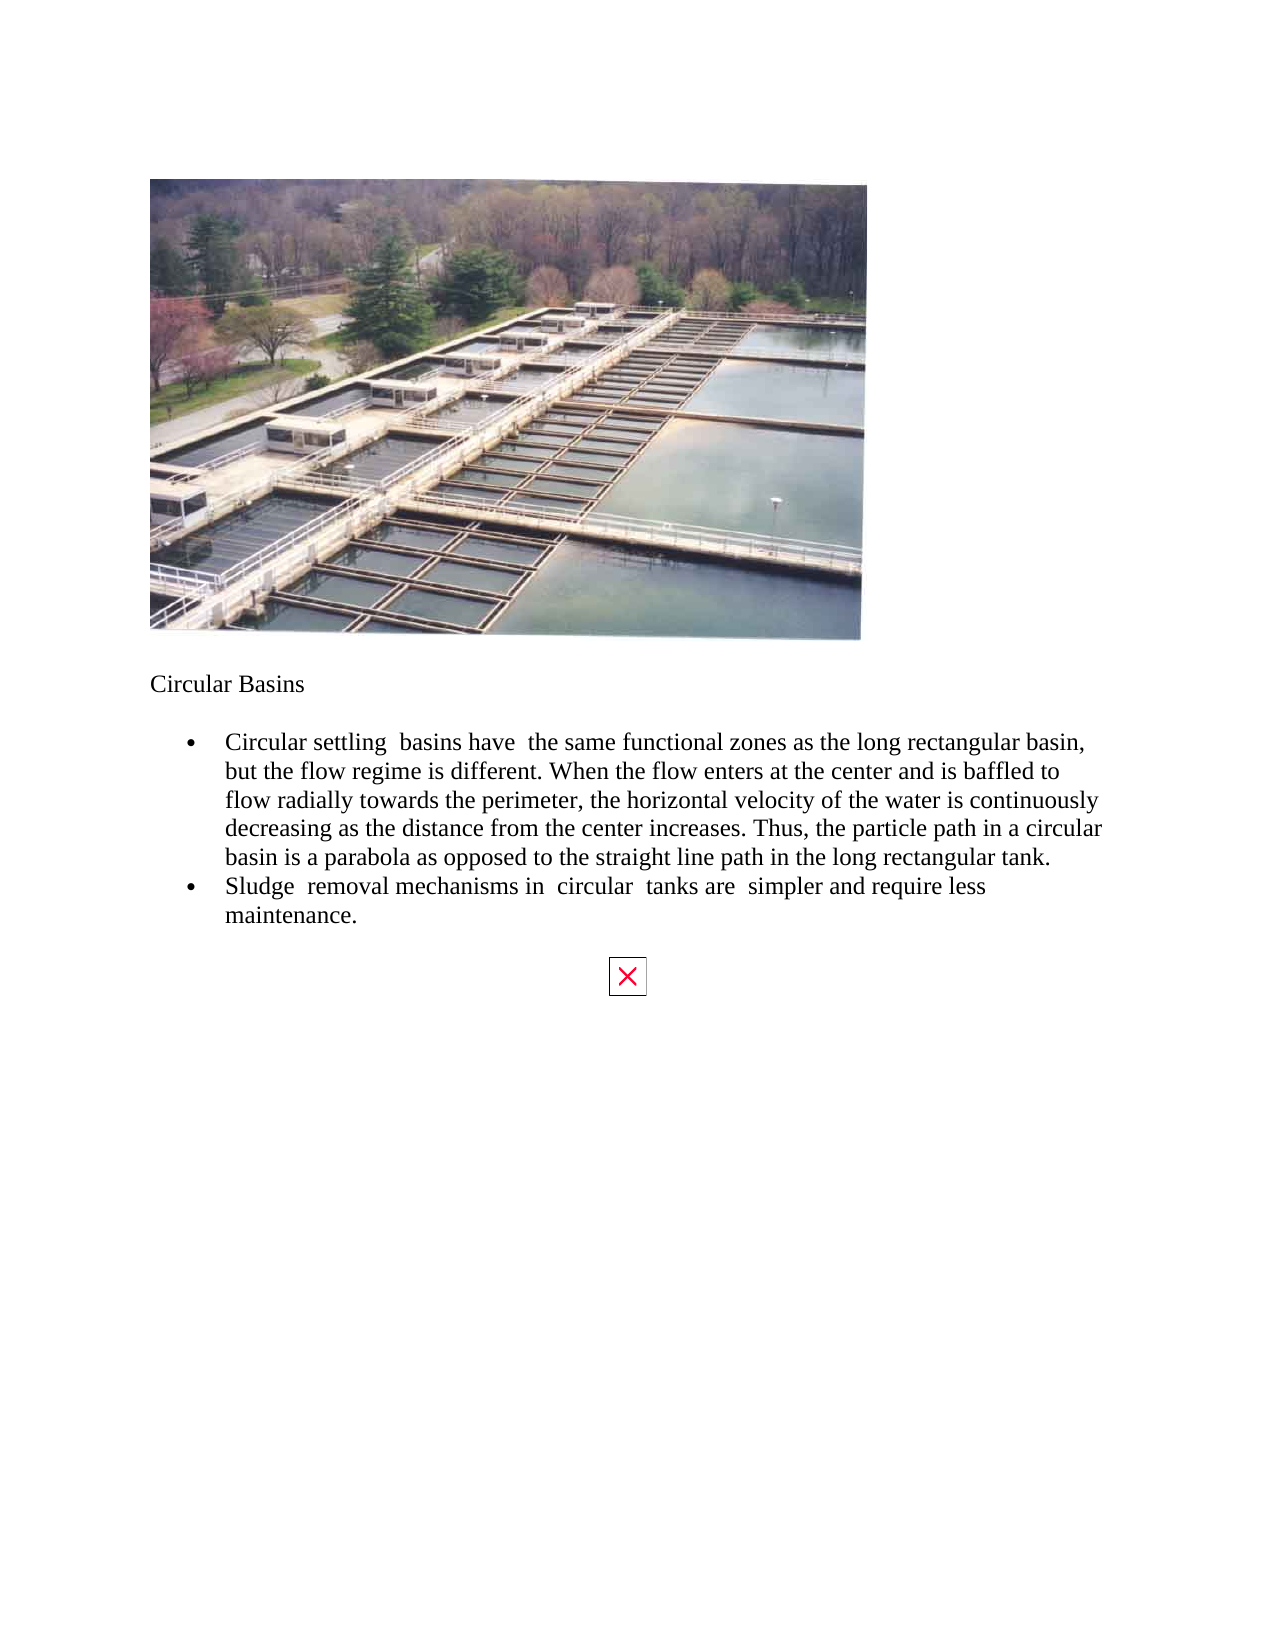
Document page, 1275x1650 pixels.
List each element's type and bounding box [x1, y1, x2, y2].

table_header [150, 150, 1105, 1454]
picture [150, 179, 868, 641]
